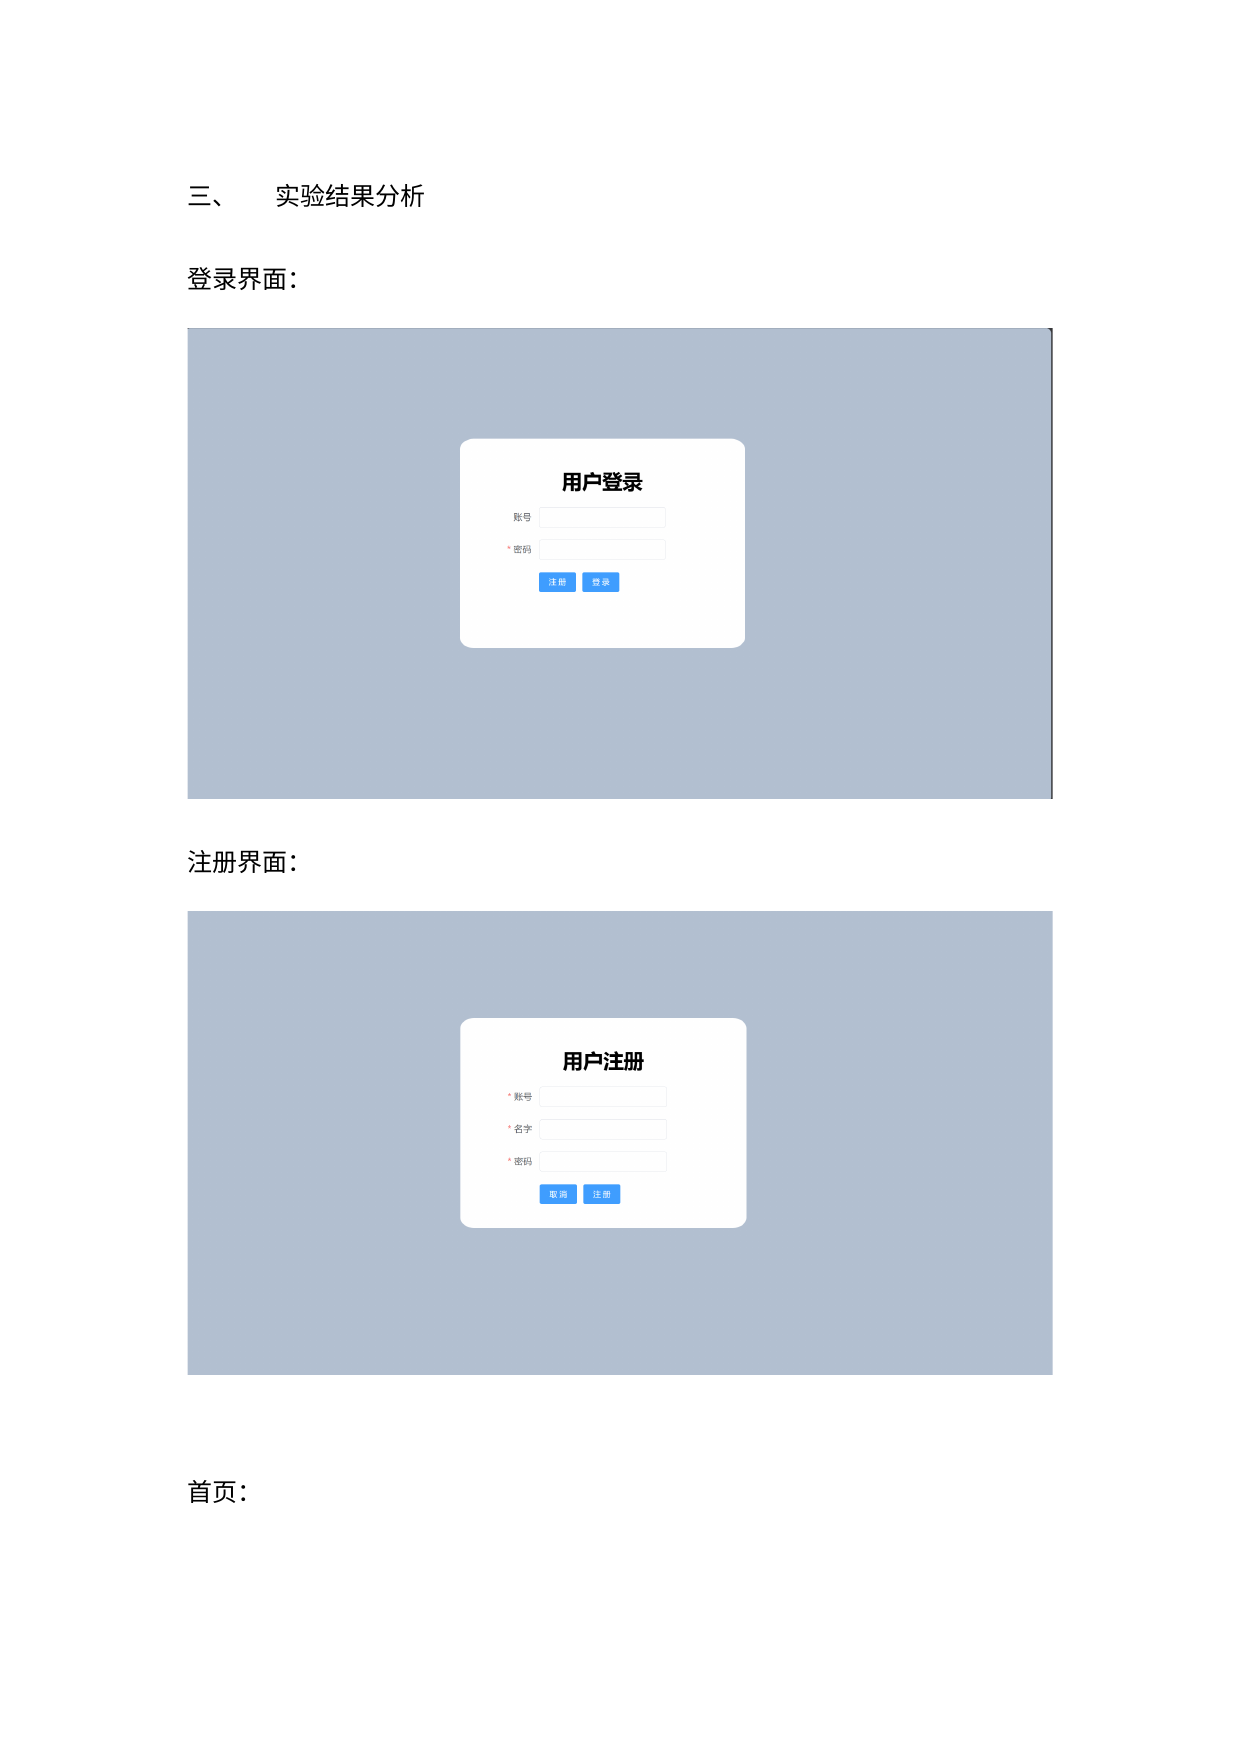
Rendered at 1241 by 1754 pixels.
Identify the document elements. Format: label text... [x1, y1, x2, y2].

list 实验结果分析 [187, 162, 1053, 227]
picture [187, 328, 1053, 799]
text 登录界面： [187, 245, 1053, 310]
picture [187, 911, 1053, 1375]
text 首页： [187, 1458, 1053, 1523]
text 注册界面： [187, 828, 1053, 893]
